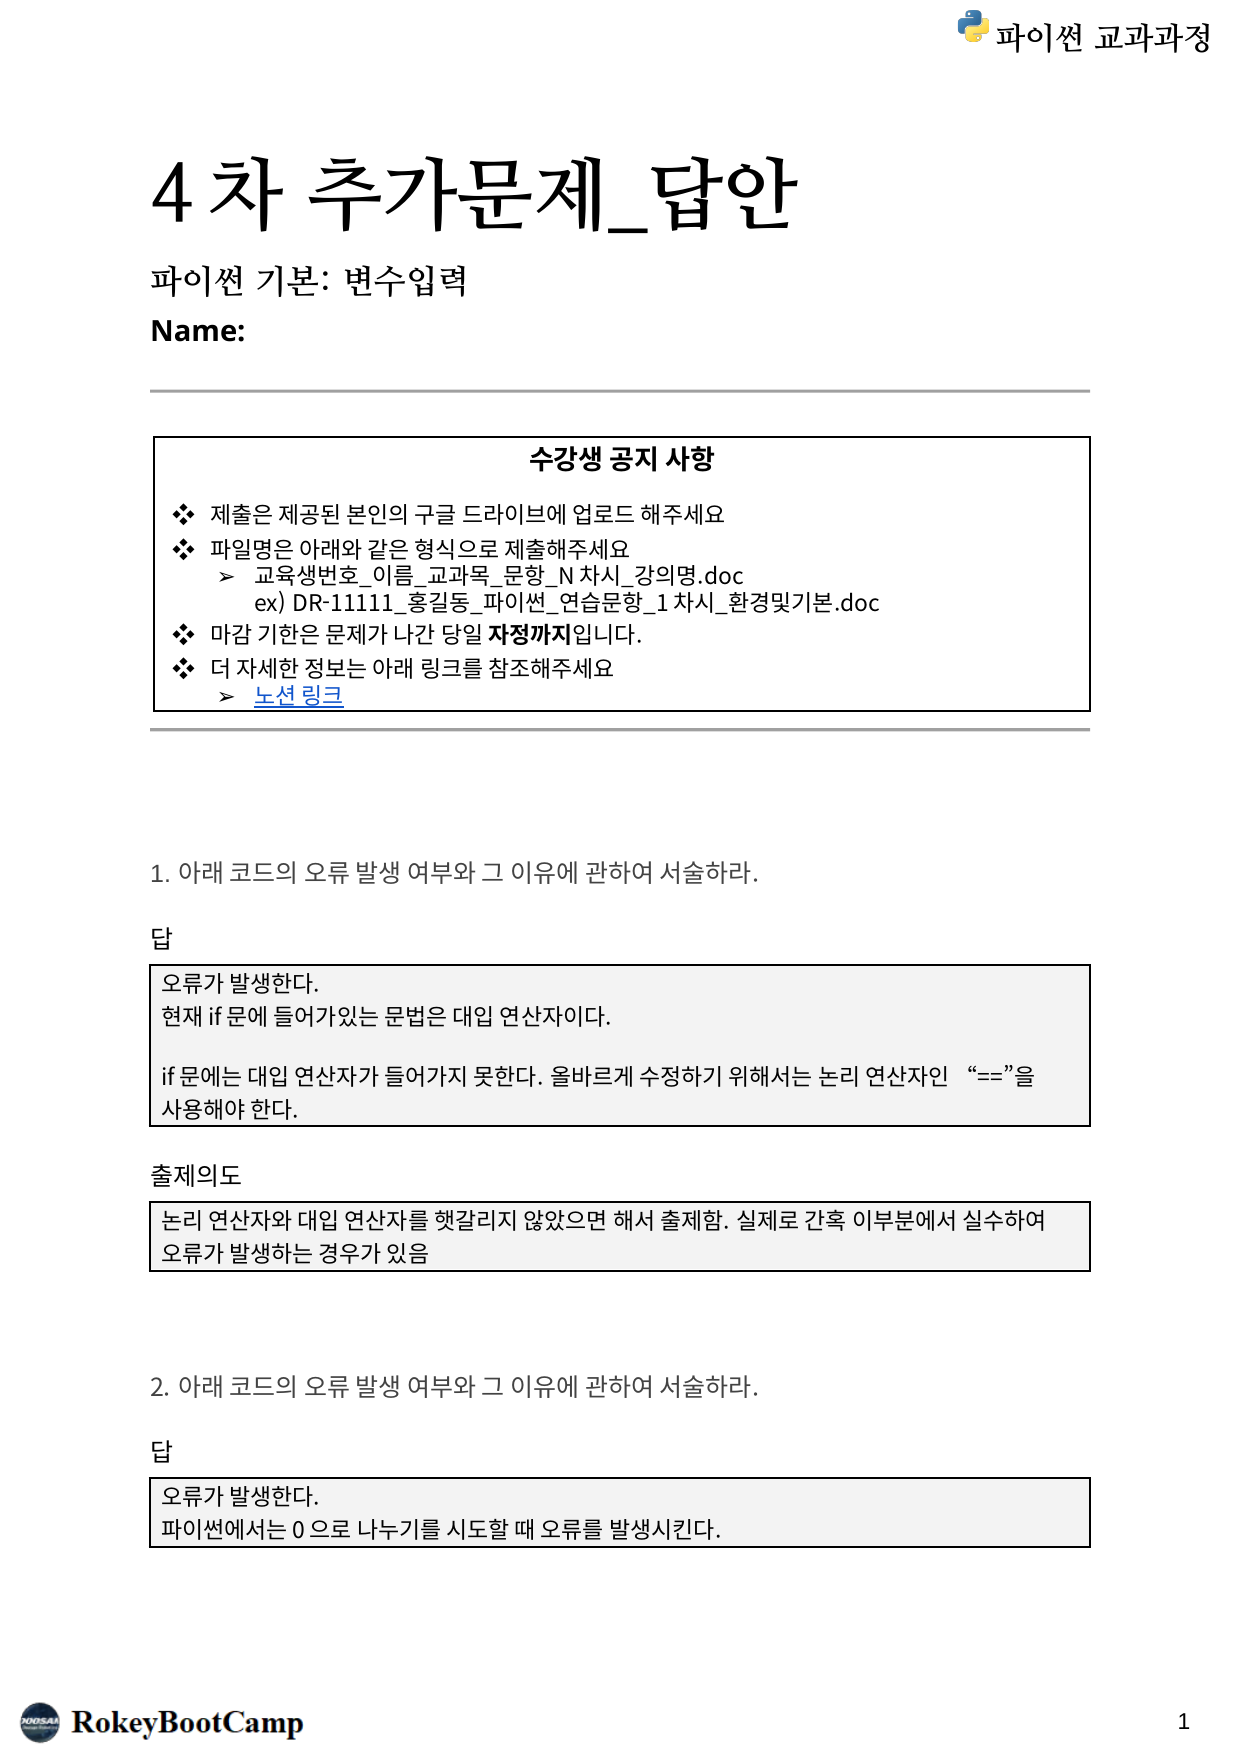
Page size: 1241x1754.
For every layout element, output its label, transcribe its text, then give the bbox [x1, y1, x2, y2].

table_header 오류가 발생한다. 파이썬에서는 0으로 나누기를 시도할 때 오류를 발생시킨다. [151, 1479, 1089, 1546]
subtitle 답 [150, 919, 1090, 955]
table_header 수강생 공지 사항 제출은 제공된 본인의 구글 드라이브에 업로드 해주세요 파일명은 아래와 같은 형식으로 제출해주세요 교육생번호_이름_교과목_문항_N차시_강의명.doc ex) DR-11111_홍길동_파이썬_연습문항_1차시_환경및기본.doc 마감 기한은 문제가 나간 당일 자정까지입니다. 더 자세한 정보는 아래 링크를 참조해주세요 노션 링크 [155, 438, 1089, 709]
table_header 오류가 발생한다. 현재 if문에 들어가있는 문법은 대입 연산자이다. if문에는 대입 연산자가 들어가지 못한다. 올바르게 수정하기 위해서는 논리 연산자인 “==”을 사용해야 한다. [151, 966, 1089, 1125]
subtitle 1. 아래 코드의 오류 발생 여부와 그 이유에 관하여 서술하라. [150, 854, 1090, 890]
subtitle 답 [150, 1432, 1090, 1469]
subtitle 출제의도 [150, 1156, 1090, 1193]
text Name: [150, 310, 1090, 350]
table_header 논리 연산자와 대입 연산자를 햇갈리지 않았으면 해서 출제함. 실제로 간혹 이부분에서 실수하여 오류가 발생하는 경우가 있음 [151, 1203, 1089, 1269]
picture [14, 1693, 311, 1748]
picture [957, 10, 989, 42]
text 4차 추가문제_답안 [150, 150, 1090, 241]
subtitle 파이썬 기본: 변수입력 [150, 278, 1090, 298]
subtitle 2. 아래 코드의 오류 발생 여부와 그 이유에 관하여 서술하라. [150, 1367, 1090, 1403]
